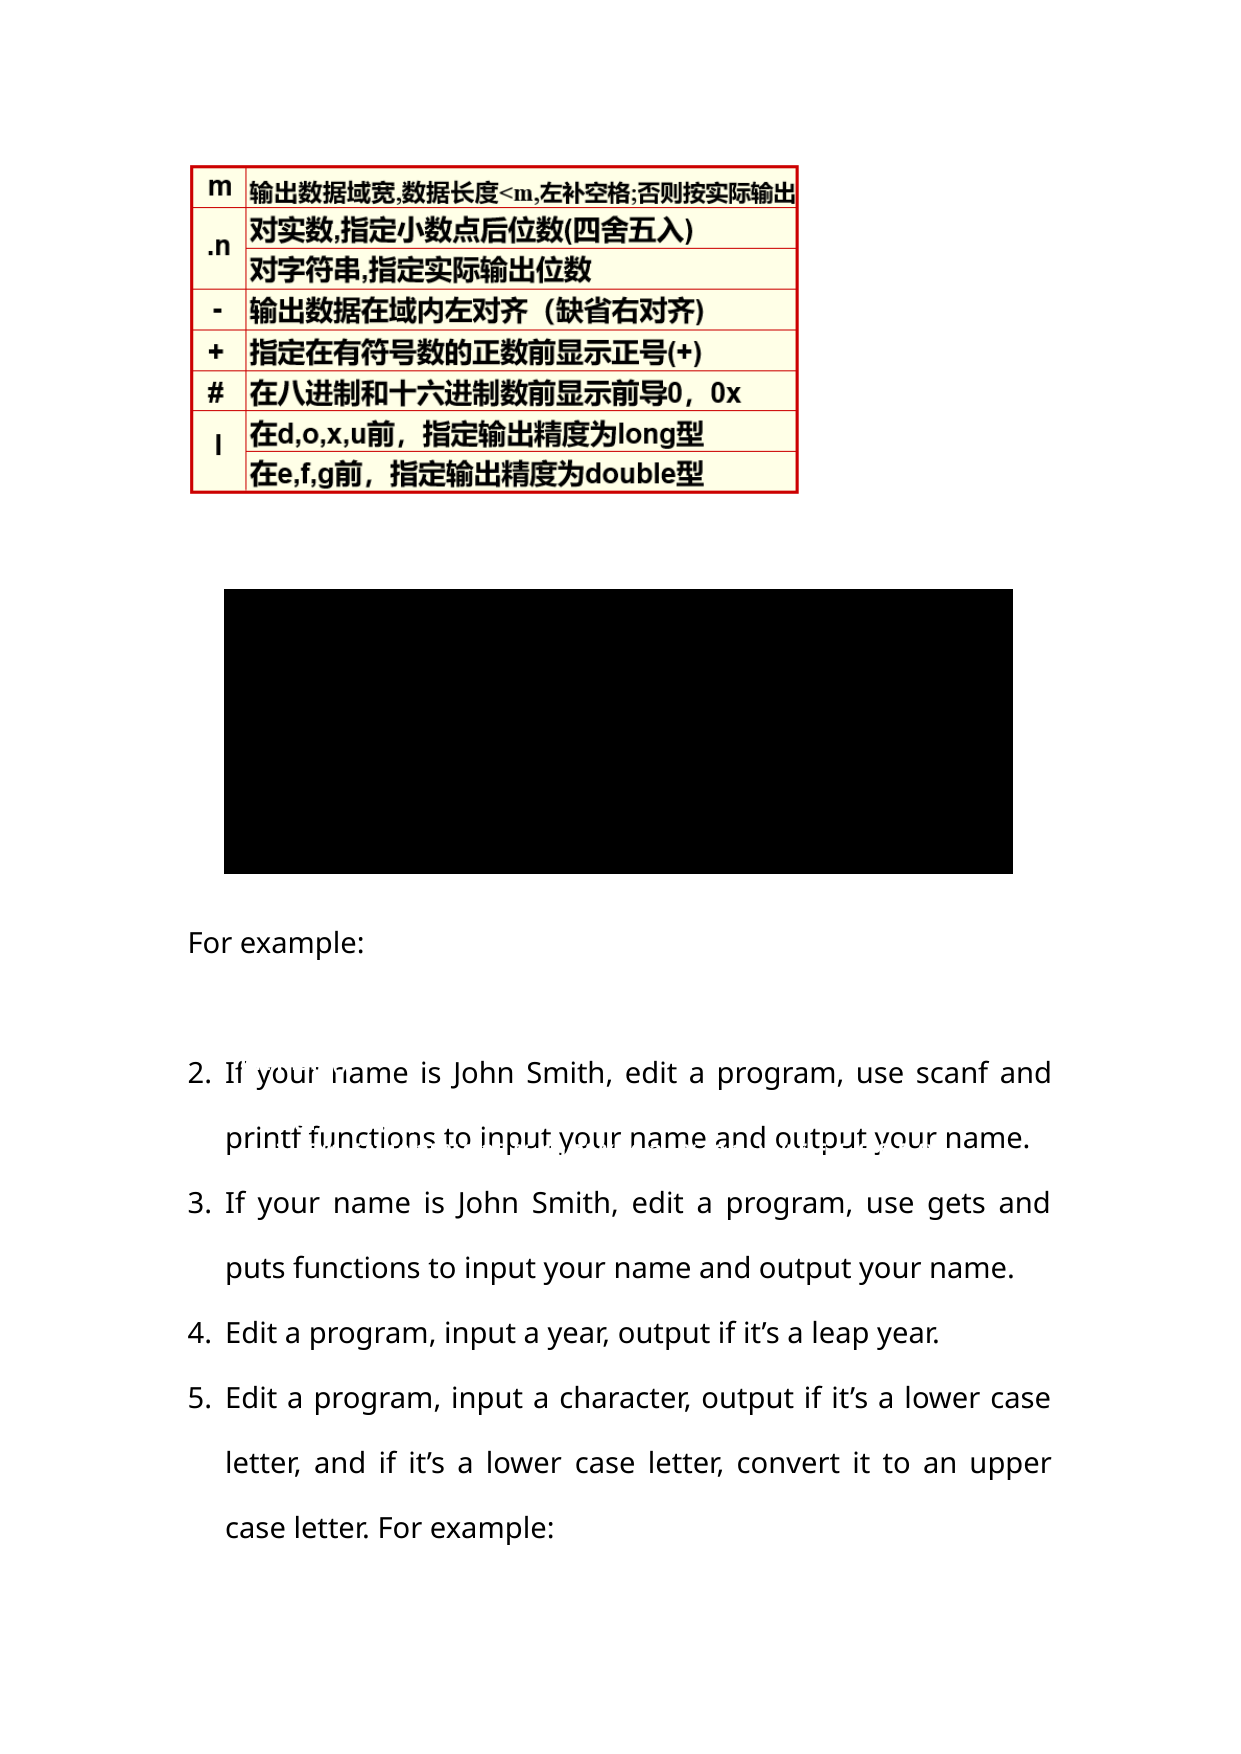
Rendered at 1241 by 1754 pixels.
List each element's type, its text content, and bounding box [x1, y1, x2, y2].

list If your name is John Smith, edit a program, use scanf and printf functions to input your name and output your name. [187, 1039, 1053, 1169]
text For example: [187, 519, 1053, 974]
list If your name is John Smith, edit a program, use gets and puts functions to input your name and output your name. [187, 1169, 1053, 1299]
list Edit a program, input a year, output if it’s a leap year. [187, 1299, 1053, 1364]
list Edit a program, input a character, output if it’s a lower case letter, and if it’s a lower case letter, convert it to an upper case letter. For example: [187, 1364, 1053, 1559]
picture [187, 162, 805, 498]
